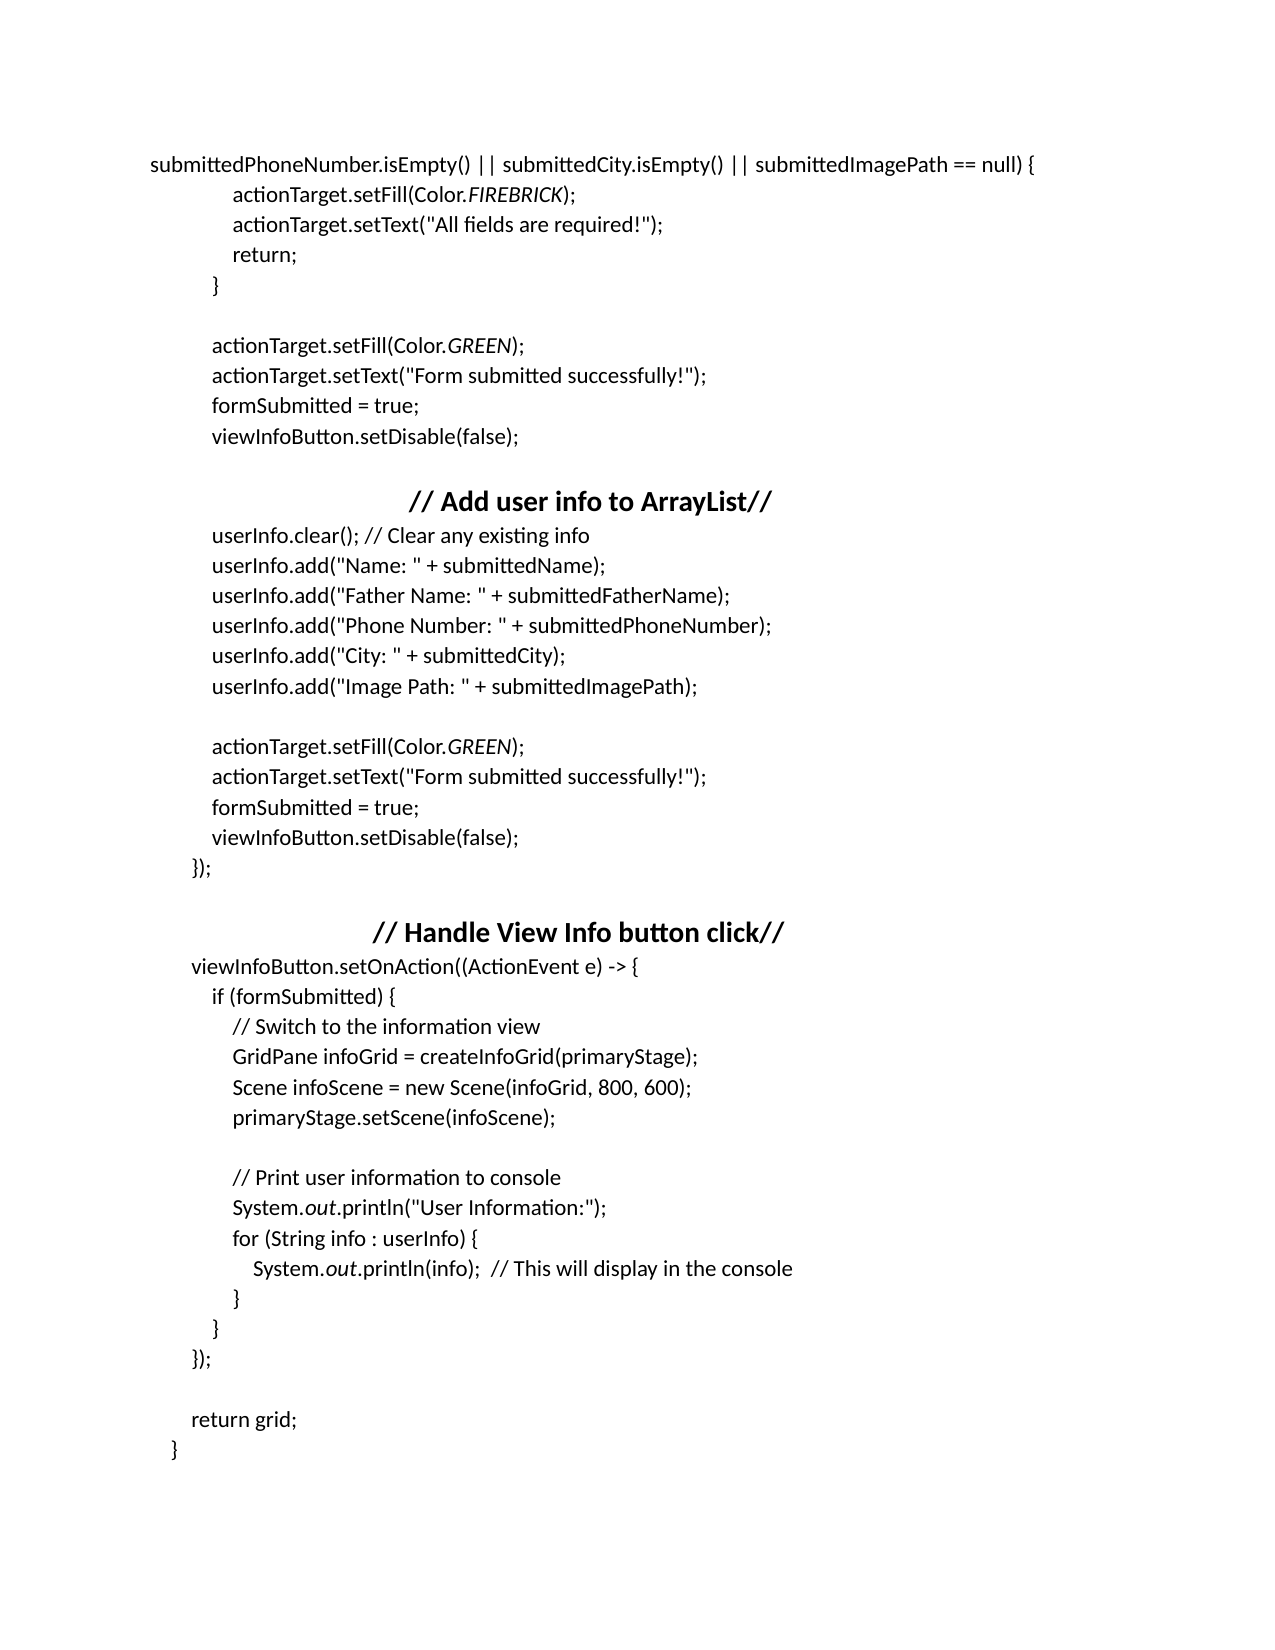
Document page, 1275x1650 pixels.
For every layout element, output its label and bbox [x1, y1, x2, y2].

text [150, 150, 1125, 1493]
